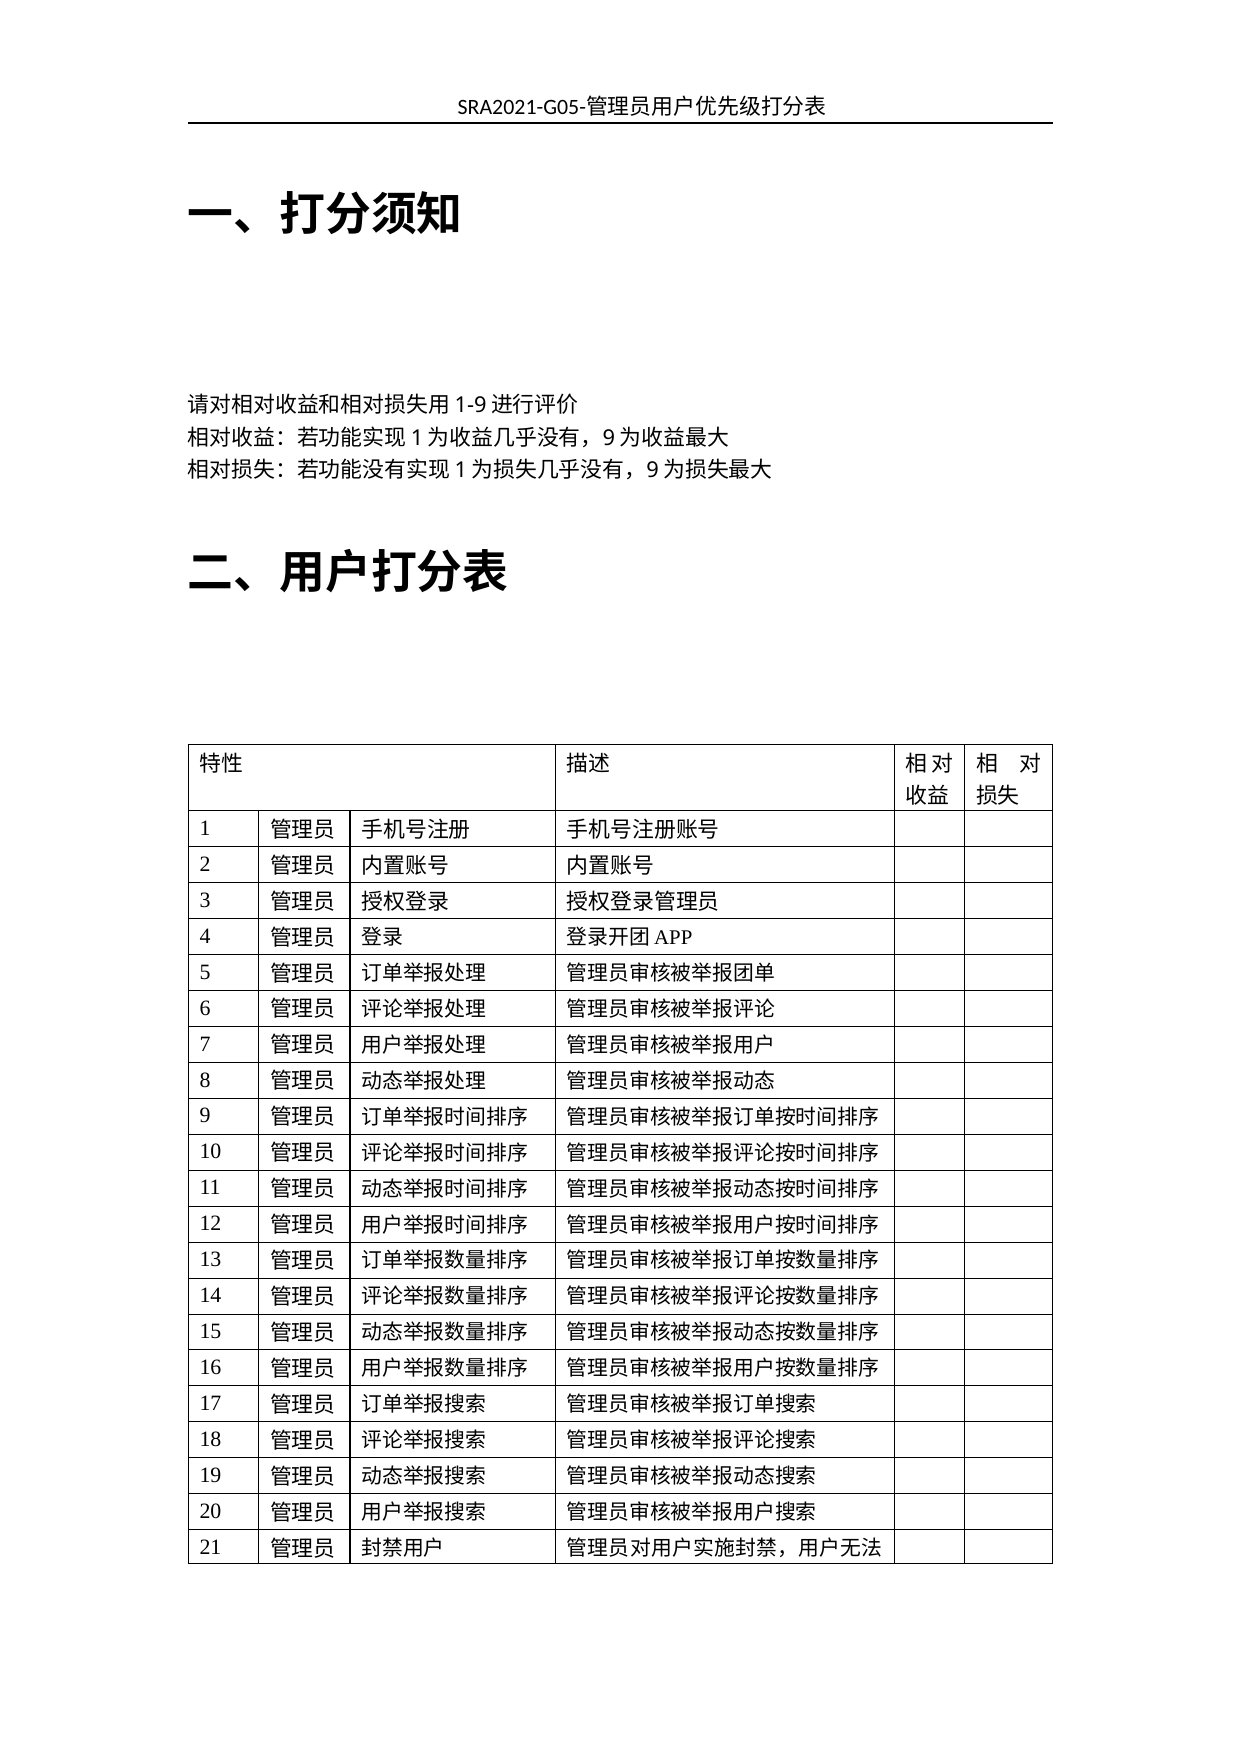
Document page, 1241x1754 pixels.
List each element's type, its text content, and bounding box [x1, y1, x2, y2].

table_cell [965, 1099, 1052, 1134]
table_cell [895, 1458, 964, 1493]
table_cell [895, 1530, 964, 1563]
table_cell 15 [189, 1315, 258, 1349]
table_cell [965, 1494, 1052, 1529]
table_cell [965, 1207, 1052, 1242]
table_cell 21 [189, 1530, 258, 1563]
table_cell [895, 1422, 964, 1457]
text 请对相对收益和相对损失用1-9进行评价 [187, 387, 1053, 419]
table_cell 授权登录 [351, 883, 555, 918]
table_cell 14 [189, 1279, 258, 1313]
table_cell 管理员 [259, 1386, 349, 1421]
table_cell [895, 1279, 964, 1313]
table_cell [895, 883, 964, 918]
table_cell 管理员审核被举报用户按时间排序 [556, 1207, 894, 1242]
table_cell 11 [189, 1171, 258, 1206]
table_cell 动态举报搜索 [351, 1458, 555, 1493]
table_cell 3 [189, 883, 258, 918]
table_cell 评论举报搜索 [351, 1422, 555, 1457]
table_cell [965, 847, 1052, 882]
table_cell [965, 1530, 1052, 1563]
table_cell 登录 [351, 919, 555, 954]
table_cell 评论举报时间排序 [351, 1135, 555, 1170]
table_cell [965, 1135, 1052, 1170]
table_cell [895, 1063, 964, 1098]
table_cell 管理员 [259, 1171, 349, 1206]
table_cell 封禁用户 [351, 1530, 555, 1563]
table_cell 7 [189, 1027, 258, 1062]
table_cell 用户举报数量排序 [351, 1350, 555, 1385]
table_cell [965, 883, 1052, 918]
table_cell 管理员 [259, 1315, 349, 1349]
table_cell [965, 1279, 1052, 1313]
table_cell [895, 1135, 964, 1170]
table_cell 19 [189, 1458, 258, 1493]
table_cell 订单举报处理 [351, 955, 555, 990]
table_cell 手机号注册账号 [556, 811, 894, 846]
table_cell 4 [189, 919, 258, 954]
table_cell [895, 1350, 964, 1385]
table_cell 评论举报数量排序 [351, 1279, 555, 1313]
table_cell [965, 1243, 1052, 1277]
table_cell [895, 1171, 964, 1206]
table_cell [895, 1386, 964, 1421]
table_cell 17 [189, 1386, 258, 1421]
table_cell 管理员审核被举报订单按数量排序 [556, 1243, 894, 1277]
table_cell 管理员审核被举报动态 [556, 1063, 894, 1098]
table_cell 授权登录管理员 [556, 883, 894, 918]
table_cell 管理员 [259, 1350, 349, 1385]
table_cell 16 [189, 1350, 258, 1385]
table_header 描述 [556, 745, 894, 810]
table_cell [965, 1458, 1052, 1493]
table_cell 2 [189, 847, 258, 882]
table_cell [895, 847, 964, 882]
table_cell [965, 1350, 1052, 1385]
table_cell 管理员 [259, 955, 349, 990]
table_cell 管理员 [259, 1135, 349, 1170]
table_cell 管理员 [259, 1063, 349, 1098]
table_cell [965, 1027, 1052, 1062]
table_cell 用户举报时间排序 [351, 1207, 555, 1242]
table_header 特性 [189, 745, 555, 810]
table_cell [895, 811, 964, 846]
table_cell [895, 919, 964, 954]
table_cell [895, 955, 964, 990]
table_cell 管理员对用户实施封禁，用户无法登录 [556, 1530, 894, 1563]
table_cell 管理员审核被举报动态按数量排序 [556, 1315, 894, 1349]
table_cell 12 [189, 1207, 258, 1242]
table_cell 管理员 [259, 1027, 349, 1062]
table_cell 管理员审核被举报动态搜索 [556, 1458, 894, 1493]
table_cell [895, 1315, 964, 1349]
table_cell 用户举报处理 [351, 1027, 555, 1062]
table_cell [895, 1207, 964, 1242]
table_cell 管理员 [259, 1530, 349, 1563]
table_cell 动态举报数量排序 [351, 1315, 555, 1349]
table_cell 动态举报处理 [351, 1063, 555, 1098]
table_cell 管理员审核被举报评论 [556, 991, 894, 1026]
table_cell [965, 1315, 1052, 1349]
table_cell 6 [189, 991, 258, 1026]
table_cell 订单举报数量排序 [351, 1243, 555, 1277]
table_cell 订单举报搜索 [351, 1386, 555, 1421]
table_cell [965, 1422, 1052, 1457]
table_header 相对收益 [895, 745, 964, 810]
table_cell [895, 1099, 964, 1134]
table_cell 管理员 [259, 1279, 349, 1313]
table_cell 管理员审核被举报用户按数量排序 [556, 1350, 894, 1385]
table_cell [895, 991, 964, 1026]
table_cell 18 [189, 1422, 258, 1457]
text 相对收益：若功能实现1为收益几乎没有，9为收益最大 [187, 419, 1053, 452]
table_cell 动态举报时间排序 [351, 1171, 555, 1206]
table_cell 管理员审核被举报评论按数量排序 [556, 1279, 894, 1313]
table_cell 5 [189, 955, 258, 990]
table_cell 管理员审核被举报评论按时间排序 [556, 1135, 894, 1170]
table_cell [895, 1243, 964, 1277]
table_cell 管理员 [259, 847, 349, 882]
table_cell 登录开团APP [556, 919, 894, 954]
table_cell [895, 1027, 964, 1062]
table_cell 管理员审核被举报用户 [556, 1027, 894, 1062]
table_cell 内置账号 [556, 847, 894, 882]
table_cell 管理员 [259, 1099, 349, 1134]
table_cell 管理员 [259, 919, 349, 954]
subtitle 一、打分须知 [187, 162, 1053, 259]
table_cell 管理员 [259, 1243, 349, 1277]
table_cell 手机号注册 [351, 811, 555, 846]
table_cell [965, 1171, 1052, 1206]
table_cell [895, 1494, 964, 1529]
table_header 相对损失 [965, 745, 1052, 810]
text 相对损失：若功能没有实现1为损失几乎没有，9为损失最大 [187, 452, 1053, 484]
table_cell 管理员审核被举报团单 [556, 955, 894, 990]
table_cell 管理员 [259, 1494, 349, 1529]
table_cell 管理员审核被举报评论搜索 [556, 1422, 894, 1457]
table_cell [965, 1386, 1052, 1421]
table_cell [965, 955, 1052, 990]
table_cell 1 [189, 811, 258, 846]
table_cell 管理员审核被举报订单按时间排序 [556, 1099, 894, 1134]
table_cell 管理员 [259, 1422, 349, 1457]
table_cell [965, 991, 1052, 1026]
table_cell 8 [189, 1063, 258, 1098]
table_cell 管理员审核被举报动态按时间排序 [556, 1171, 894, 1206]
table_cell 9 [189, 1099, 258, 1134]
table_cell 管理员审核被举报用户搜索 [556, 1494, 894, 1529]
table_cell [965, 811, 1052, 846]
table_cell 内置账号 [351, 847, 555, 882]
table_cell 评论举报处理 [351, 991, 555, 1026]
table_cell 订单举报时间排序 [351, 1099, 555, 1134]
table_cell [965, 1063, 1052, 1098]
table_cell 管理员 [259, 991, 349, 1026]
table_cell [965, 919, 1052, 954]
table_cell 10 [189, 1135, 258, 1170]
table_cell 20 [189, 1494, 258, 1529]
table_cell 13 [189, 1243, 258, 1277]
table_cell 管理员 [259, 1207, 349, 1242]
table_cell 管理员 [259, 883, 349, 918]
table_cell 管理员 [259, 1458, 349, 1493]
table_cell 管理员审核被举报订单搜索 [556, 1386, 894, 1421]
table_cell 用户举报搜索 [351, 1494, 555, 1529]
subtitle 二、用户打分表 [187, 519, 1053, 617]
table_cell 管理员 [259, 811, 349, 846]
